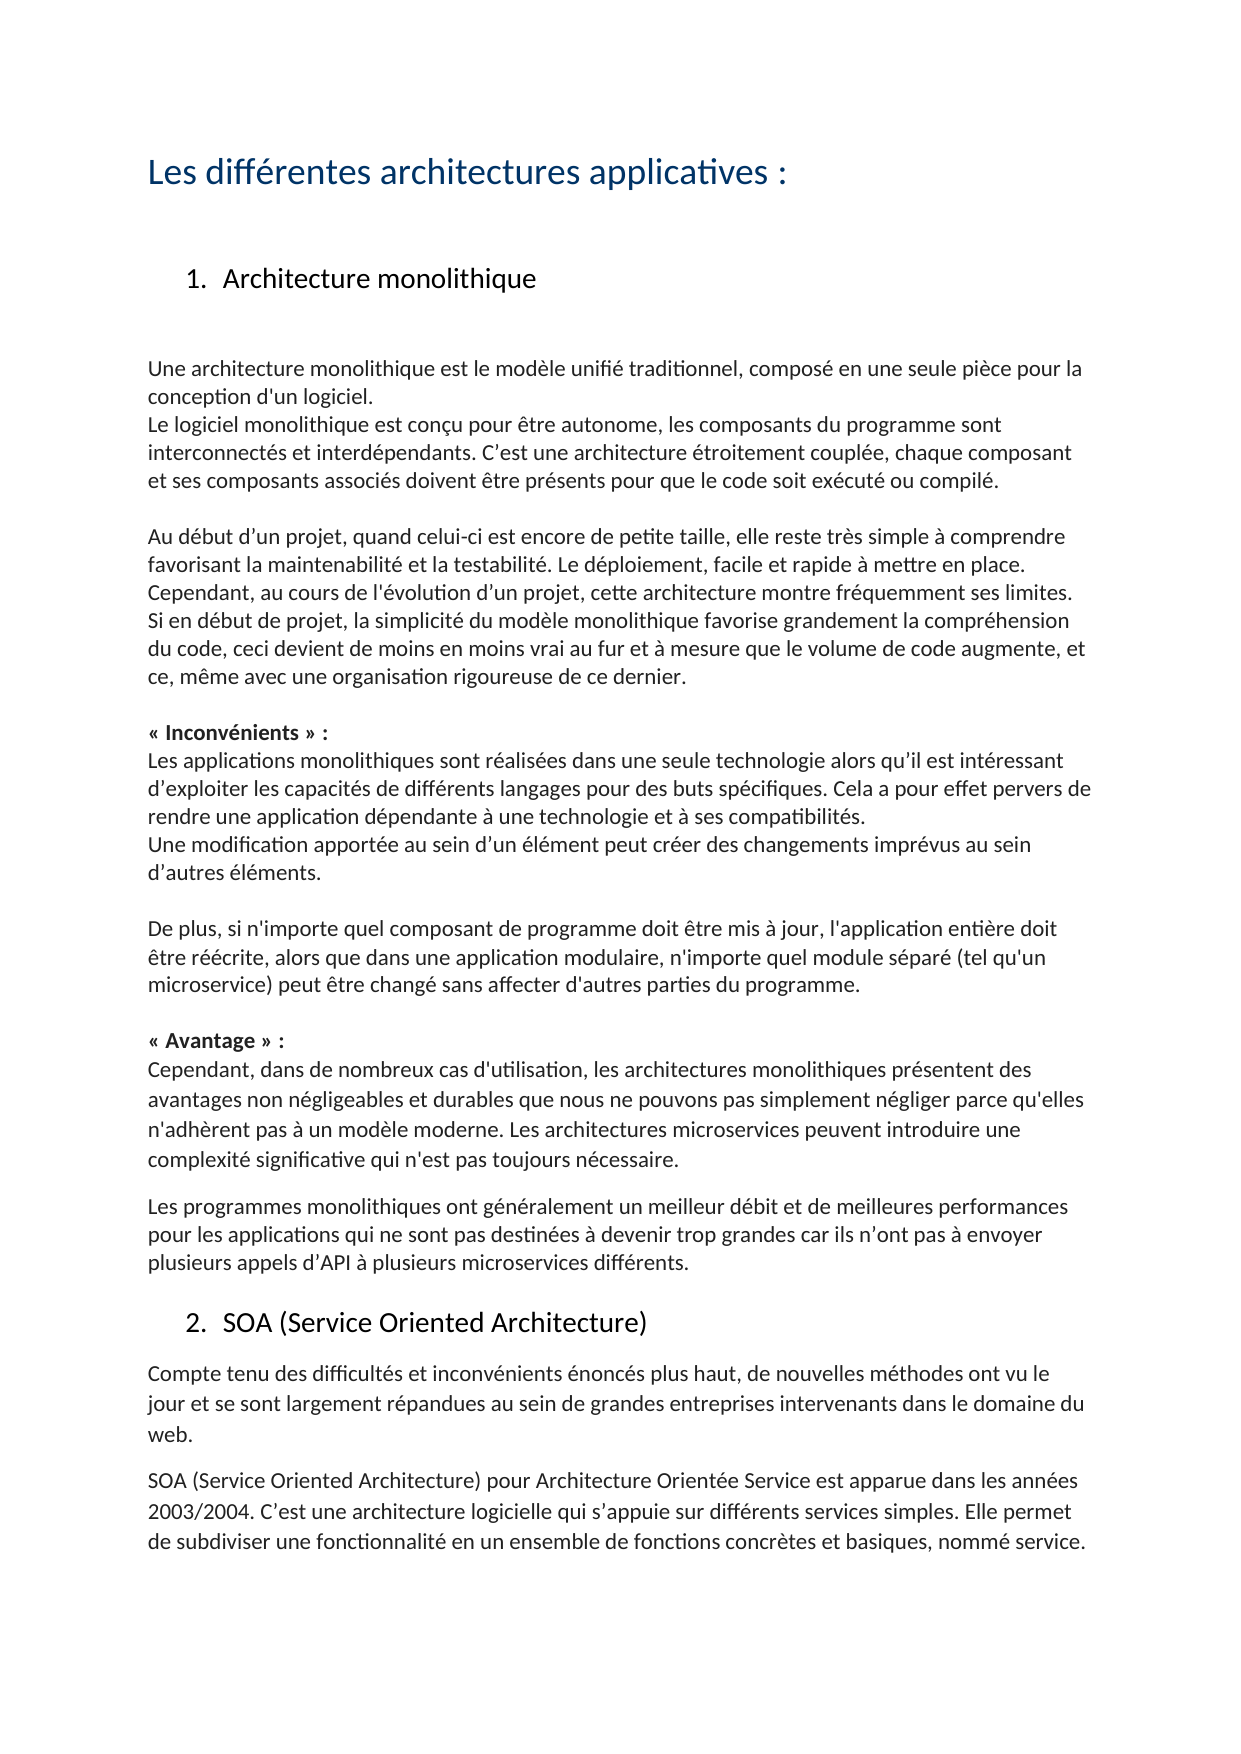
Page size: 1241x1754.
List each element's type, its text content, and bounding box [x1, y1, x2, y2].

list Architecture monolithique [185, 261, 1093, 296]
text « Avantage » : [148, 1027, 1093, 1055]
text Au début d’un projet, quand celui-ci est encore de petite taille, elle reste très simple à comprendre favorisant la maintenabilité et la testabilité. Le déploiement, facile et rapide à mettre en place. Cependant, au cours de l'évolution d’un projet, cette architecture montre fréquemment ses limites. [148, 522, 1093, 606]
text Les différentes architectures applicatives : [148, 148, 1093, 193]
text « Inconvénients » : [148, 718, 1093, 746]
text Les programmes monolithiques ont généralement un meilleur débit et de meilleures performances pour les applications qui ne sont pas destinées à devenir trop grandes car ils n’ont pas à envoyer plusieurs appels d’API à plusieurs microservices différents. [148, 1192, 1093, 1276]
list SOA (Service Oriented Architecture) [185, 1304, 1093, 1340]
text Si en début de projet, la simplicité du modèle monolithique favorise grandement la compréhension du code, ceci devient de moins en moins vrai au fur et à mesure que le volume de code augmente, et ce, même avec une organisation rigoureuse de ce dernier. [148, 606, 1093, 690]
text De plus, si n'importe quel composant de programme doit être mis à jour, l'application entière doit être réécrite, alors que dans une application modulaire, n'importe quel module séparé (tel qu'un microservice) peut être changé sans affecter d'autres parties du programme. [148, 914, 1093, 999]
text Les applications monolithiques sont réalisées dans une seule technologie alors qu’il est intéressant d’exploiter les capacités de différents langages pour des buts spécifiques. Cela a pour effet pervers de rendre une application dépendante à une technologie et à ses compatibilités. [148, 746, 1093, 831]
text Cependant, dans de nombreux cas d'utilisation, les architectures monolithiques présentent des avantages non négligeables et durables que nous ne pouvons pas simplement négliger parce qu'elles n'adhèrent pas à un modèle moderne. Les architectures microservices peuvent introduire une complexité significative qui n'est pas toujours nécessaire. [148, 1055, 1093, 1173]
text Une architecture monolithique est le modèle unifié traditionnel, composé en une seule pièce pour la conception d'un logiciel. [148, 354, 1093, 410]
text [148, 1467, 1093, 1555]
text Le logiciel monolithique est conçu pour être autonome, les composants du programme sont interconnectés et interdépendants. C’est une architecture étroitement couplée, chaque composant et ses composants associés doivent être présents pour que le code soit exécuté ou compilé. [148, 410, 1093, 494]
text Compte tenu des difficultés et inconvénients énoncés plus haut, de nouvelles méthodes ont vu le jour et se sont largement répandues au sein de grandes entreprises intervenants dans le domaine du web. [148, 1359, 1093, 1448]
text Une modification apportée au sein d’un élément peut créer des changements imprévus au sein d’autres éléments. [148, 831, 1093, 887]
